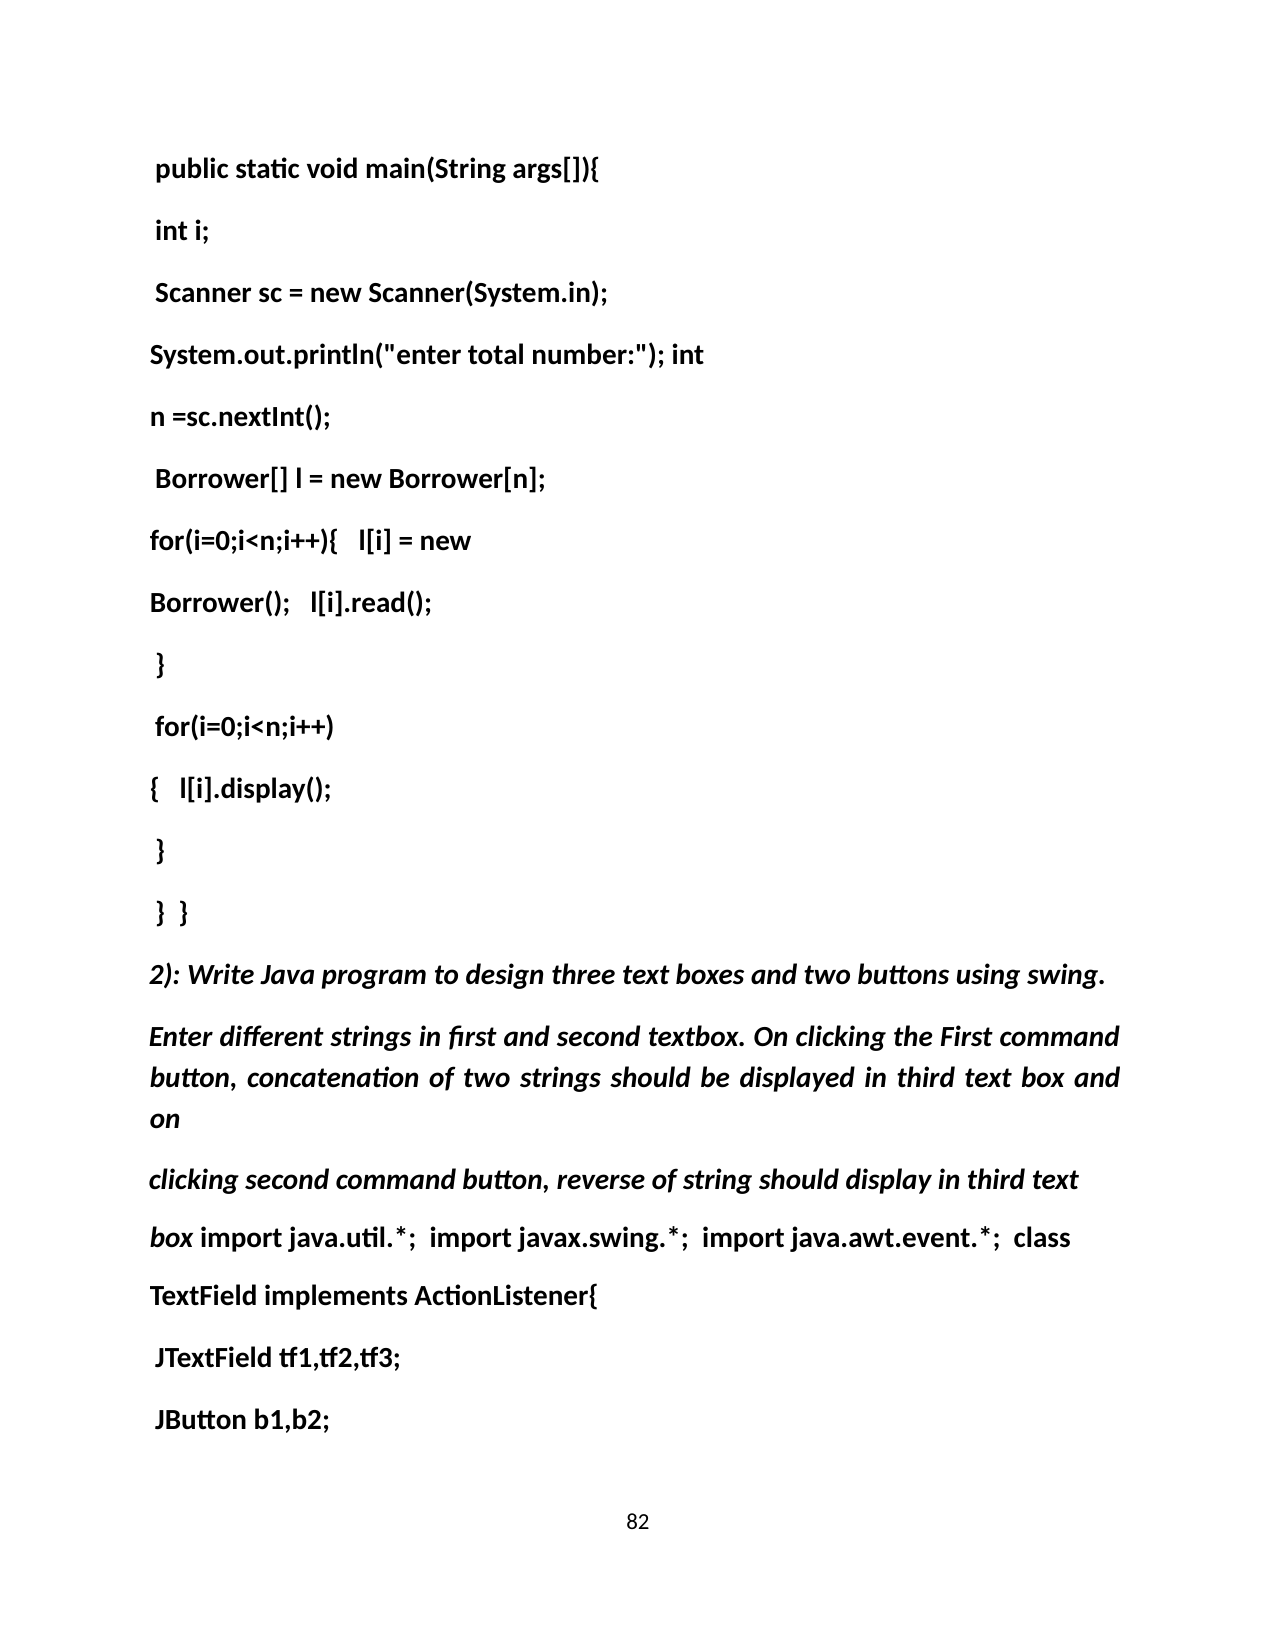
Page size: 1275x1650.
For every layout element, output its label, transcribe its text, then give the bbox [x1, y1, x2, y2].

text JButton b1,b2; [148, 1401, 1118, 1437]
text 2): Write Java program to design three text boxes and two buttons using swing. [148, 956, 1124, 992]
text public static void main(String args[]){ [148, 150, 1118, 186]
text int i; [148, 212, 1118, 248]
text clicking second command button, reverse of string should display in third text box import java.util.*; import javax.swing.*; import java.awt.event.*; class TextField implements ActionListener{ [148, 1161, 1083, 1313]
text JTextField tf1,tf2,tf3; [148, 1339, 1118, 1375]
text Enter different strings in first and second textbox. On clicking the First command button, concatenation of two strings should be displayed in third text box and on [148, 1018, 1124, 1136]
text for(i=0;i<n;i++){ l[i].display(); [148, 708, 512, 806]
text } [148, 832, 1118, 868]
text Scanner sc = new Scanner(System.in); System.out.println("enter total number:"); int n =sc.nextInt(); [148, 274, 714, 434]
text } [148, 646, 1118, 682]
text } } [148, 894, 189, 930]
text Borrower[] l = new Borrower[n]; for(i=0;i<n;i++){ l[i] = new Borrower(); l[i].read(); [148, 460, 548, 620]
